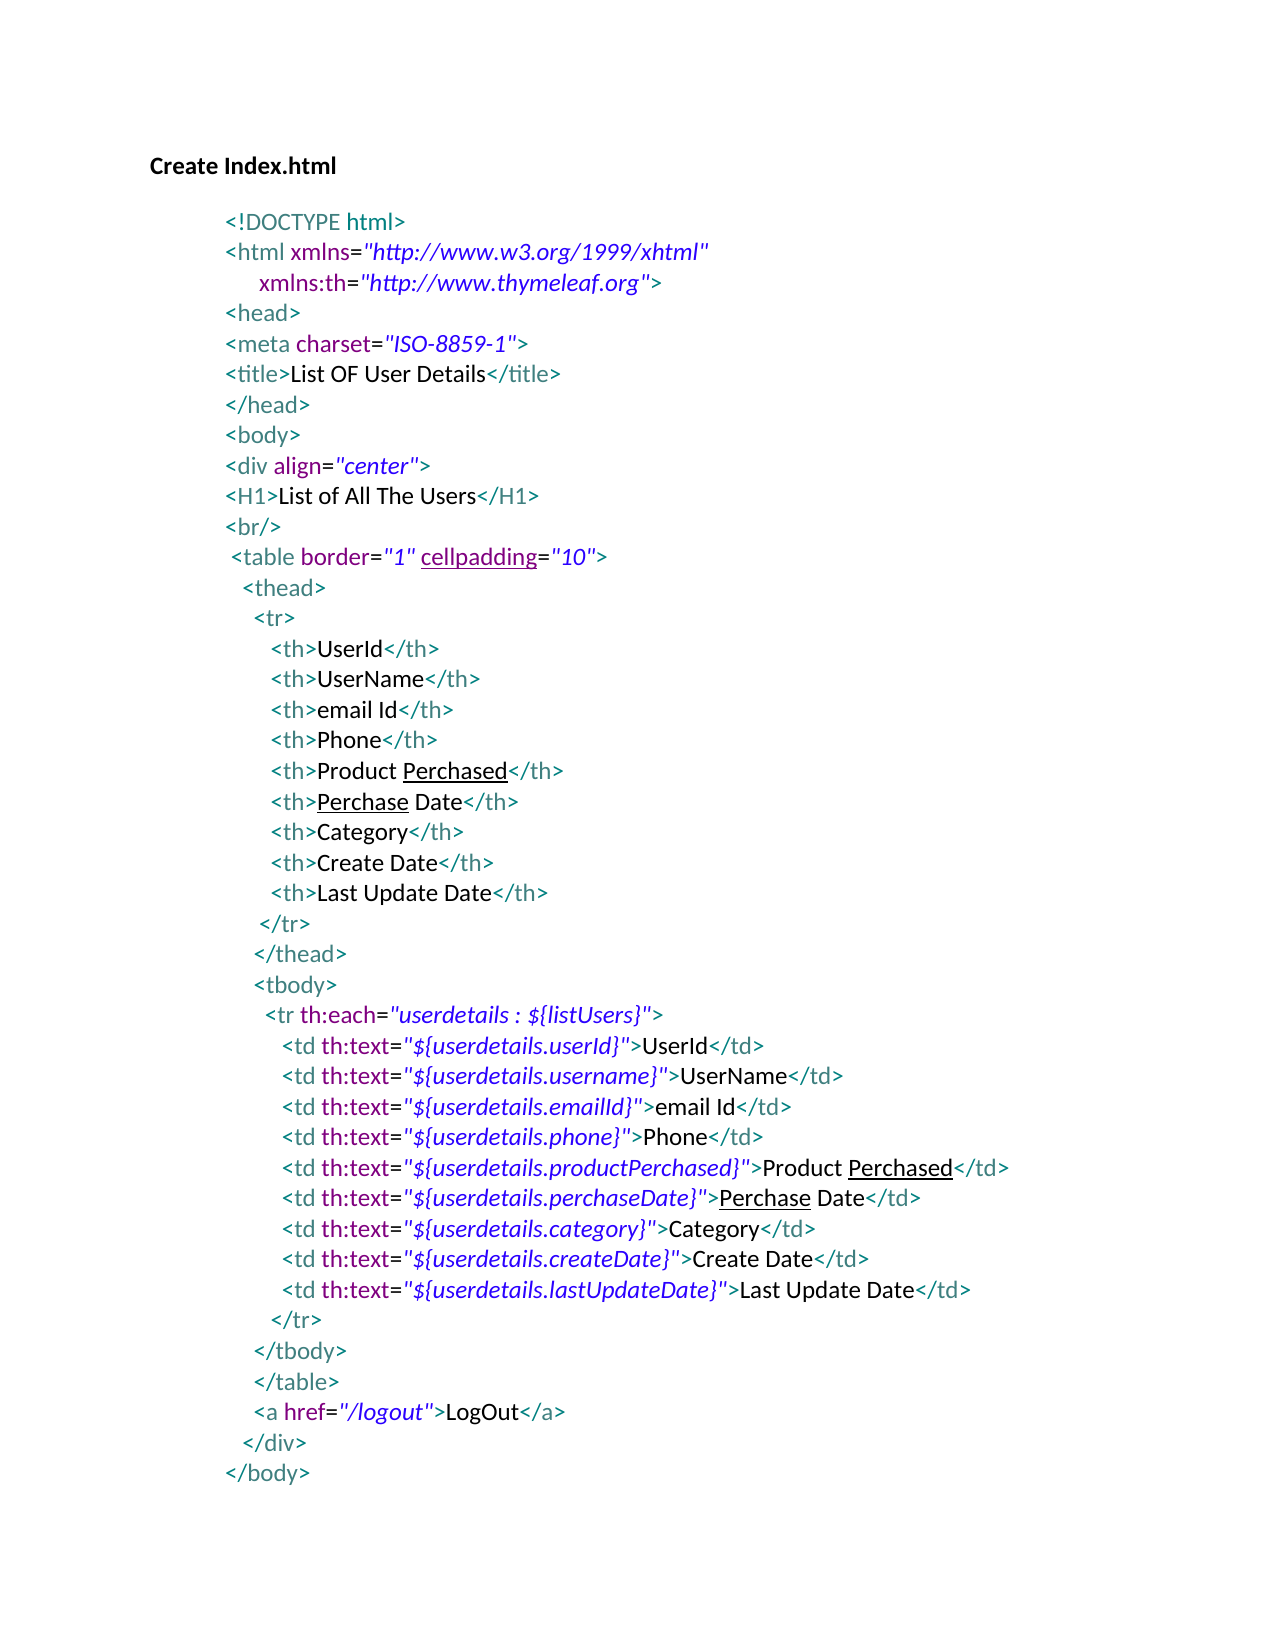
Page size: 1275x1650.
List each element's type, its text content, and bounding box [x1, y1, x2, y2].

text <td th:text="${userdetails.category}">Category</td> [225, 1213, 1125, 1243]
text <td th:text="${userdetails.userId}">UserId</td> [225, 1030, 1125, 1060]
text <td th:text="${userdetails.perchaseDate}">Perchase Date</td> [225, 1182, 1125, 1213]
text <th>UserName</th> [225, 664, 1125, 694]
text <th>Perchase Date</th> [225, 786, 1125, 816]
text <a href="/logout">LogOut</a> [225, 1396, 1125, 1427]
text <td th:text="${userdetails.phone}">Phone</td> [225, 1121, 1125, 1152]
text <H1>List of All The Users</H1> [225, 481, 1125, 511]
text <th>Category</th> [225, 816, 1125, 847]
text </tr> [225, 908, 1125, 938]
text <html xmlns="http://www.w3.org/1999/xhtml" [225, 236, 1125, 267]
text <tbody> [225, 969, 1125, 999]
text <td th:text="${userdetails.username}">UserName</td> [225, 1060, 1125, 1091]
text <th>Last Update Date</th> [225, 877, 1125, 908]
text </div> [225, 1427, 1125, 1457]
text <!DOCTYPE html> [225, 206, 1125, 236]
text <br/> [225, 511, 1125, 542]
text </thead> [225, 938, 1125, 969]
text <meta charset="ISO-8859-1"> [225, 328, 1125, 358]
text <td th:text="${userdetails.productPerchased}">Product Perchased</td> [225, 1152, 1125, 1182]
text <table border="1" cellpadding="10"> [225, 542, 1125, 572]
text <td th:text="${userdetails.lastUpdateDate}">Last Update Date</td> [225, 1274, 1125, 1304]
text <td th:text="${userdetails.emailId}">email Id</td> [225, 1091, 1125, 1121]
text <th>Create Date</th> [225, 847, 1125, 877]
text <thead> [225, 572, 1125, 603]
text <th>email Id</th> [225, 694, 1125, 725]
text </body> [225, 1457, 1125, 1488]
text </tbody> [225, 1335, 1125, 1366]
text <div align="center"> [225, 450, 1125, 481]
text <th>UserId</th> [225, 633, 1125, 664]
text xmlns:th="http://www.thymeleaf.org"> [225, 267, 1125, 297]
text <head> [225, 297, 1125, 328]
text <td th:text="${userdetails.createDate}">Create Date</td> [225, 1243, 1125, 1274]
text <body> [225, 419, 1125, 450]
text <tr> [225, 603, 1125, 633]
text <tr th:each="userdetails : ${listUsers}"> [225, 999, 1125, 1030]
text </table> [225, 1366, 1125, 1396]
text </tr> [225, 1304, 1125, 1335]
text </head> [225, 389, 1125, 419]
text Create Index.html [150, 150, 1125, 181]
text <th>Product Perchased</th> [225, 755, 1125, 786]
text <th>Phone</th> [225, 725, 1125, 755]
text <title>List OF User Details</title> [225, 358, 1125, 389]
